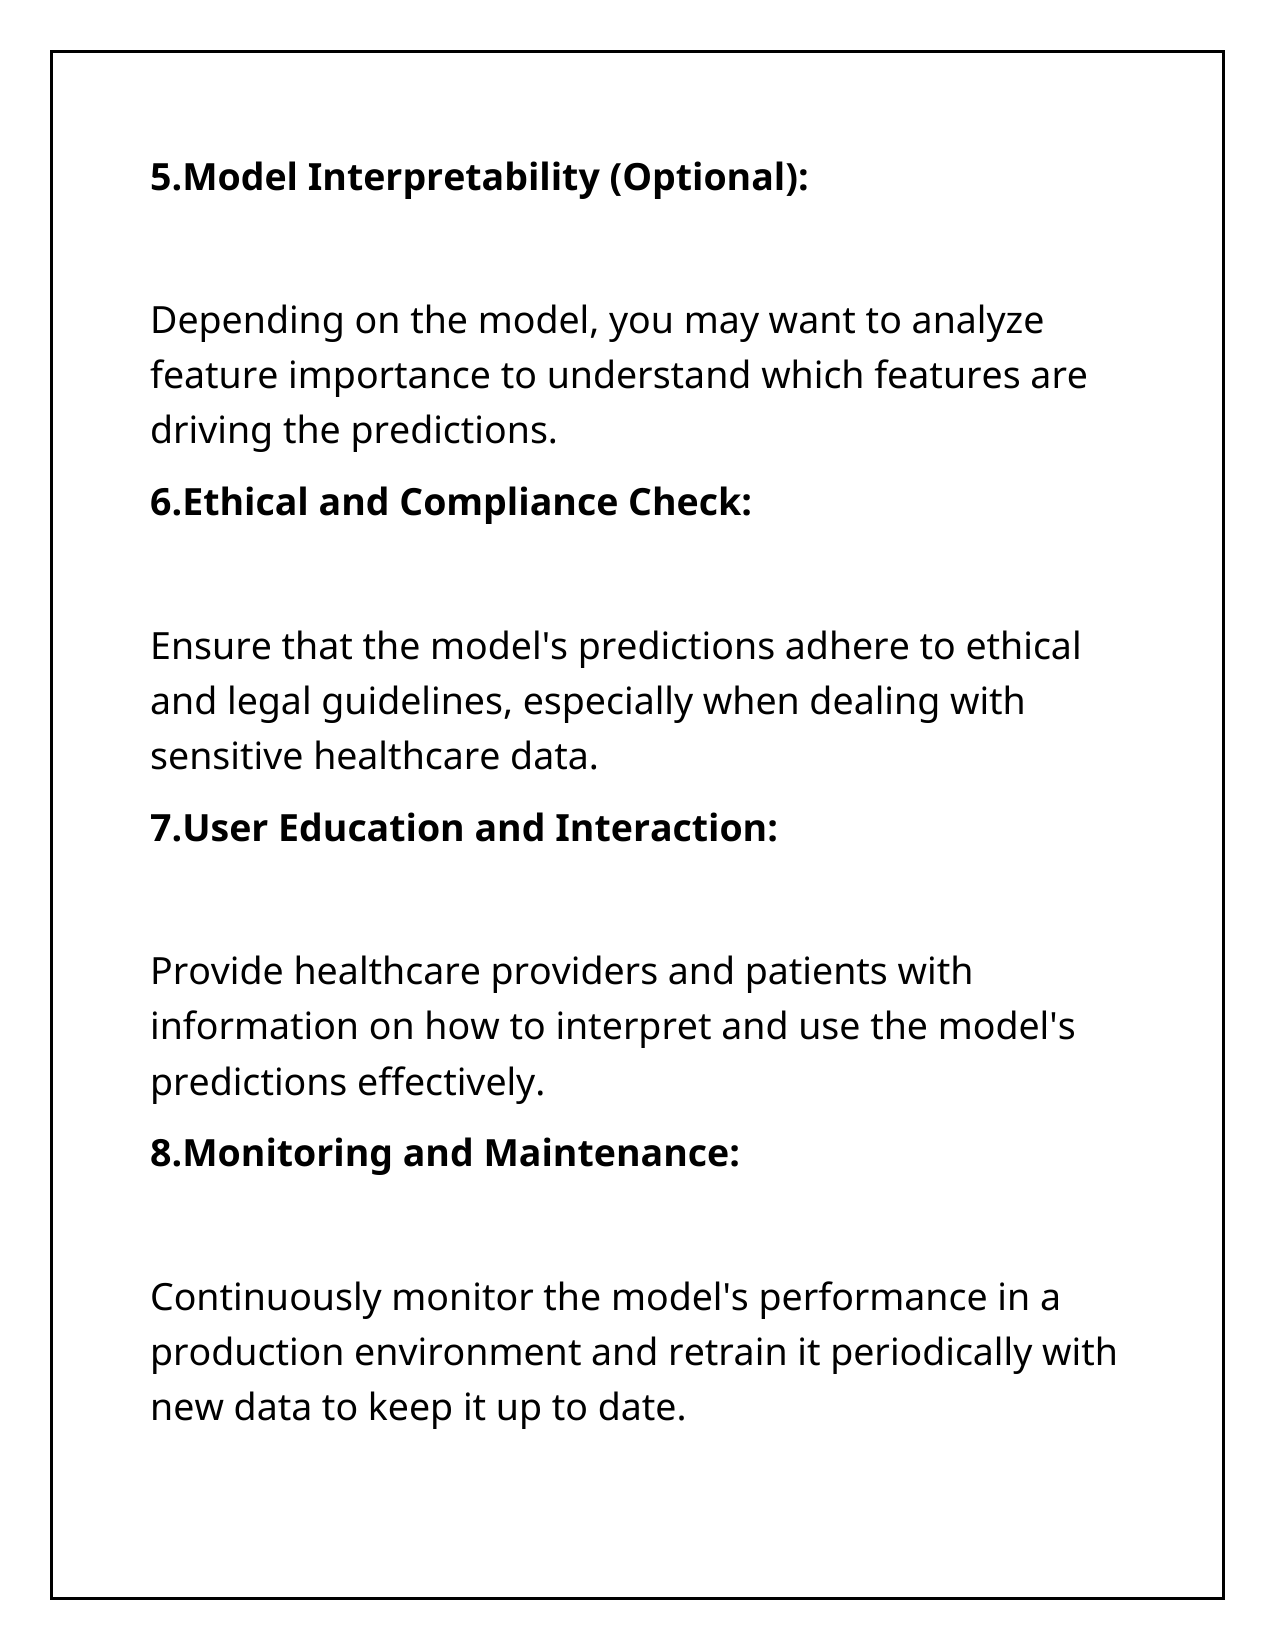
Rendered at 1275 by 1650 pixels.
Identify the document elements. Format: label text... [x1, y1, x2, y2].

text 5.Model Interpretability (Optional): [150, 150, 1125, 201]
text 8.Monitoring and Maintenance: [150, 1127, 1125, 1178]
text Provide healthcare providers and patients with information on how to interpret and use the model's predictions effectively. [150, 944, 1125, 1106]
text 7.User Education and Interaction: [150, 801, 1125, 852]
text 6.Ethical and Compliance Check: [150, 476, 1125, 527]
text Ensure that the model's predictions adhere to ethical and legal guidelines, especially when dealing with sensitive healthcare data. [150, 619, 1125, 780]
text Continuously monitor the model's performance in a production environment and retrain it periodically with new data to keep it up to date. [150, 1270, 1125, 1431]
text Depending on the model, you may want to analyze feature importance to understand which features are driving the predictions. [150, 293, 1125, 455]
